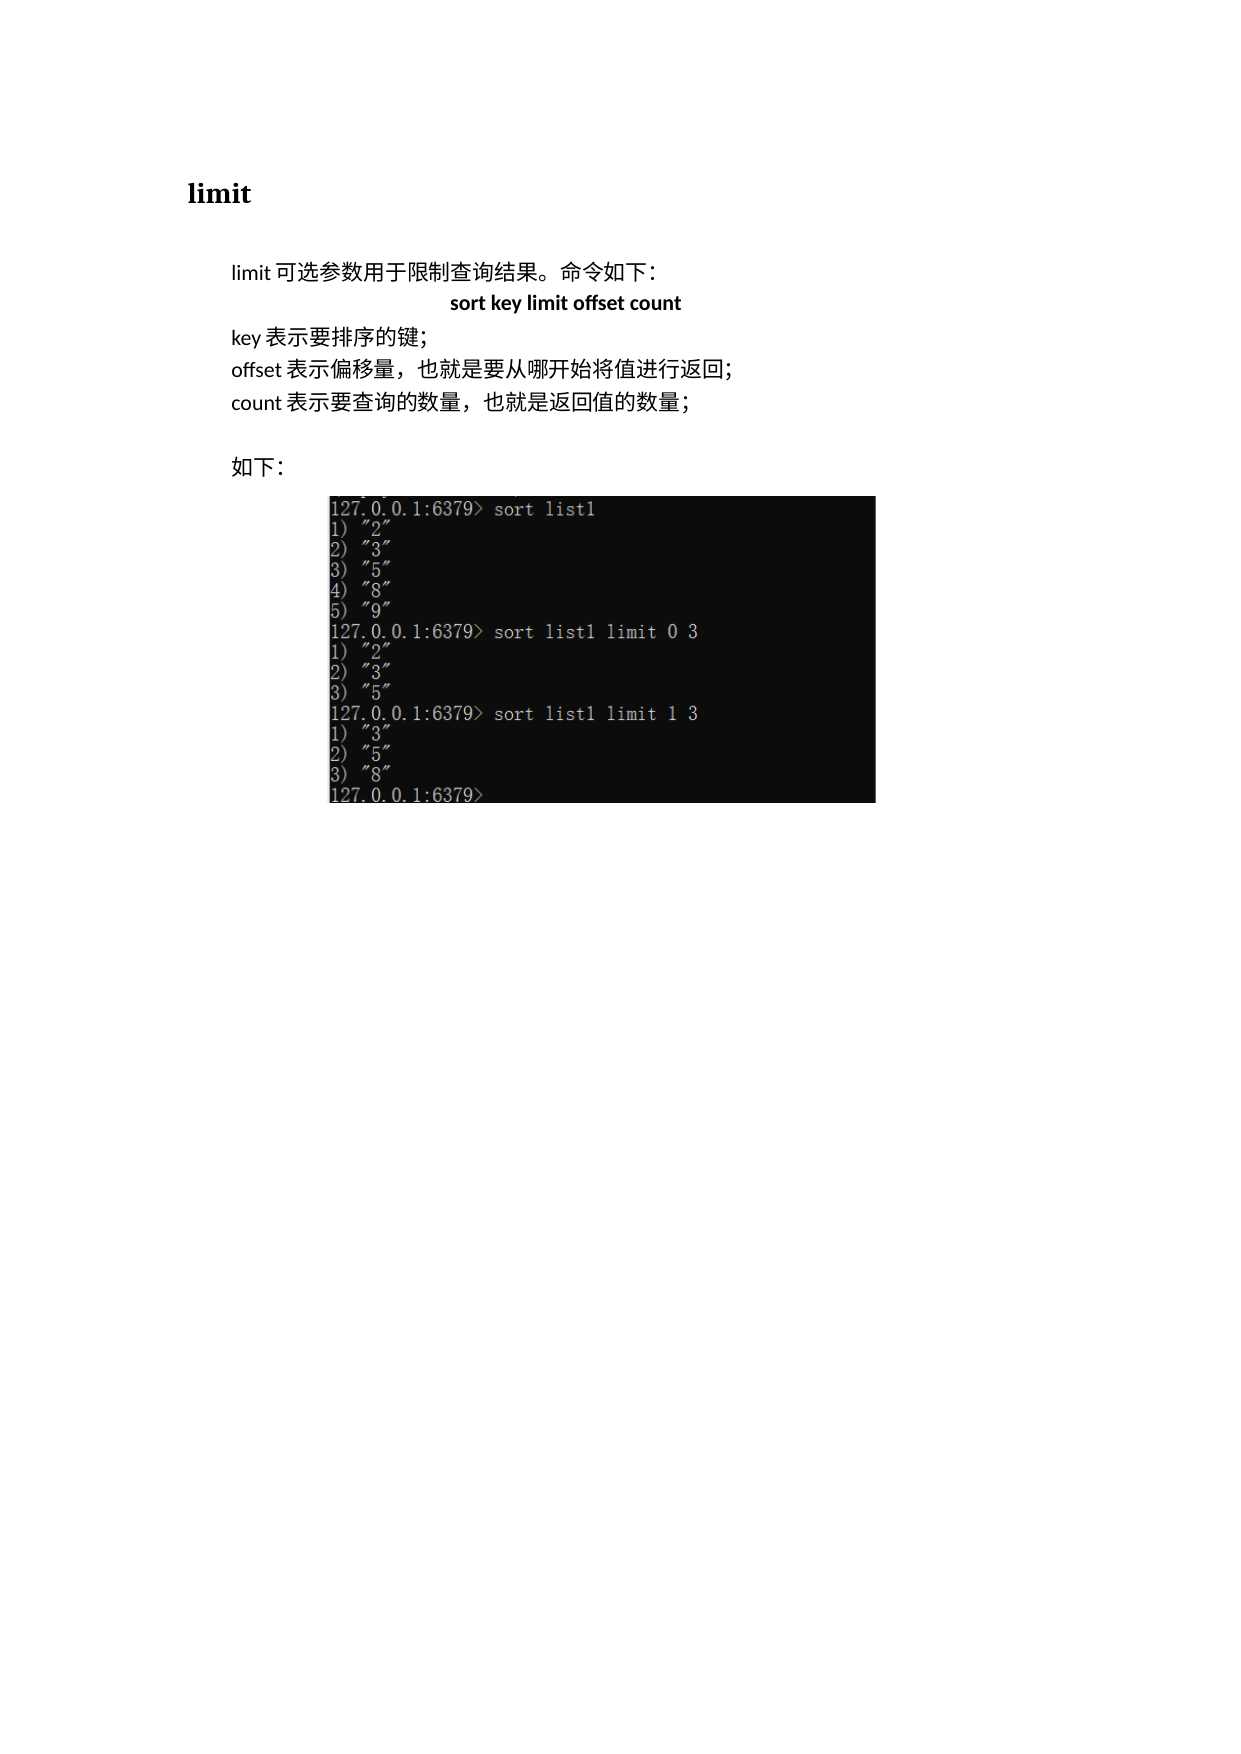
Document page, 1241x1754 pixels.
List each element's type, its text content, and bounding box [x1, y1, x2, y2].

subtitle limit [187, 162, 1053, 227]
text offset表示偏移量，也就是要从哪开始将值进行返回； [187, 352, 1053, 384]
text key表示要排序的键； [187, 319, 1053, 352]
text sort key limit offset count [187, 287, 1053, 319]
text count表示要查询的数量，也就是返回值的数量； [187, 384, 1053, 417]
picture [327, 496, 876, 803]
text limit可选参数用于限制查询结果。命令如下： [187, 254, 1053, 287]
text 如下： [187, 449, 1053, 482]
